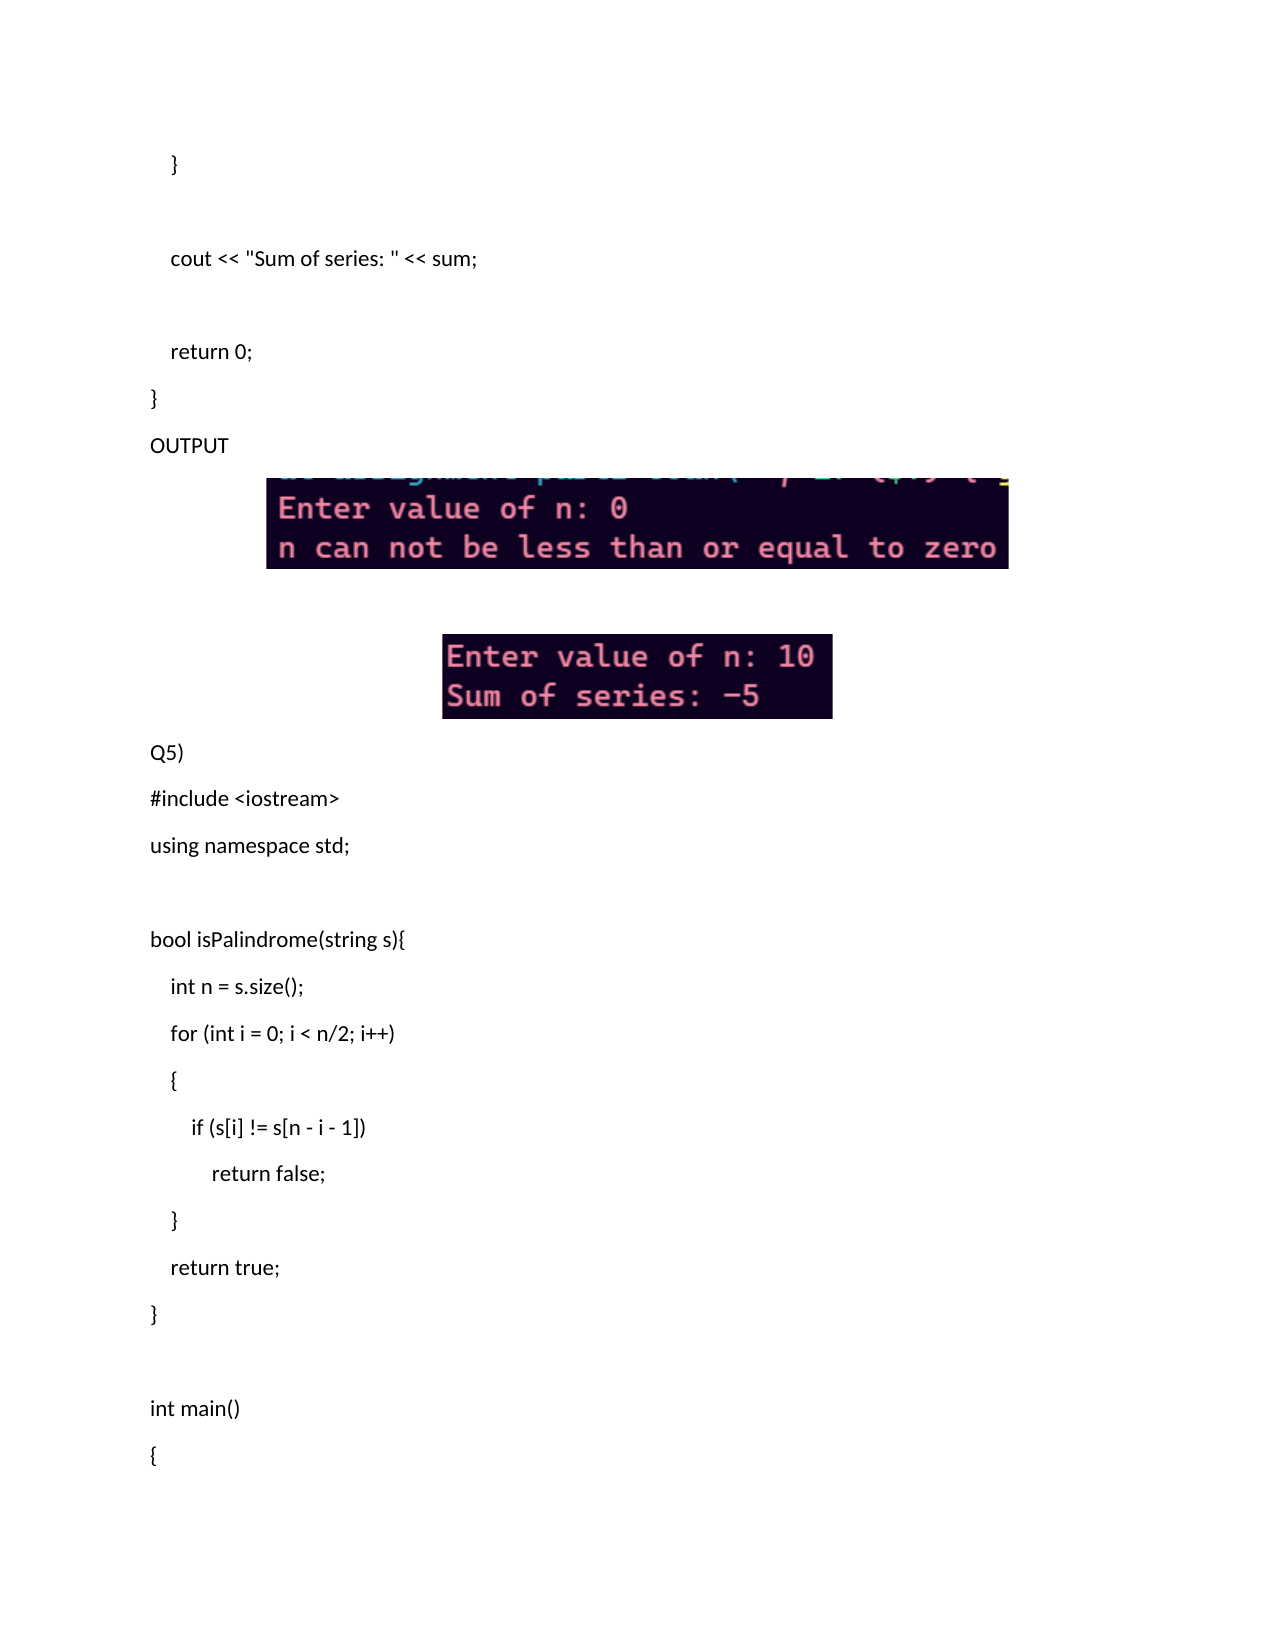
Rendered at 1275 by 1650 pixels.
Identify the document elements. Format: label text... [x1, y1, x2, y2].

text return false; [150, 1159, 1125, 1188]
text OUTPUT [150, 431, 1125, 459]
text } [150, 1300, 1125, 1328]
text } [150, 150, 1125, 178]
picture [442, 634, 833, 719]
text for (int i = 0; i < n/2; i++) [150, 1019, 1125, 1047]
text int main() [150, 1394, 1125, 1422]
text using namespace std; [150, 831, 1125, 859]
text } [150, 1206, 1125, 1234]
text { [150, 1066, 1125, 1094]
picture [266, 478, 1009, 569]
text if (s[i] != s[n - i - 1]) [150, 1113, 1125, 1141]
text return 0; [150, 337, 1125, 366]
text { [150, 1441, 1125, 1469]
text #include <iostream> [150, 784, 1125, 813]
text int n = s.size(); [150, 972, 1125, 1000]
text cout << "Sum of series: " << sum; [150, 244, 1125, 272]
text } [150, 384, 1125, 412]
text Q5) [150, 738, 1125, 766]
text return true; [150, 1253, 1125, 1281]
text bool isPalindrome(string s){ [150, 925, 1125, 953]
